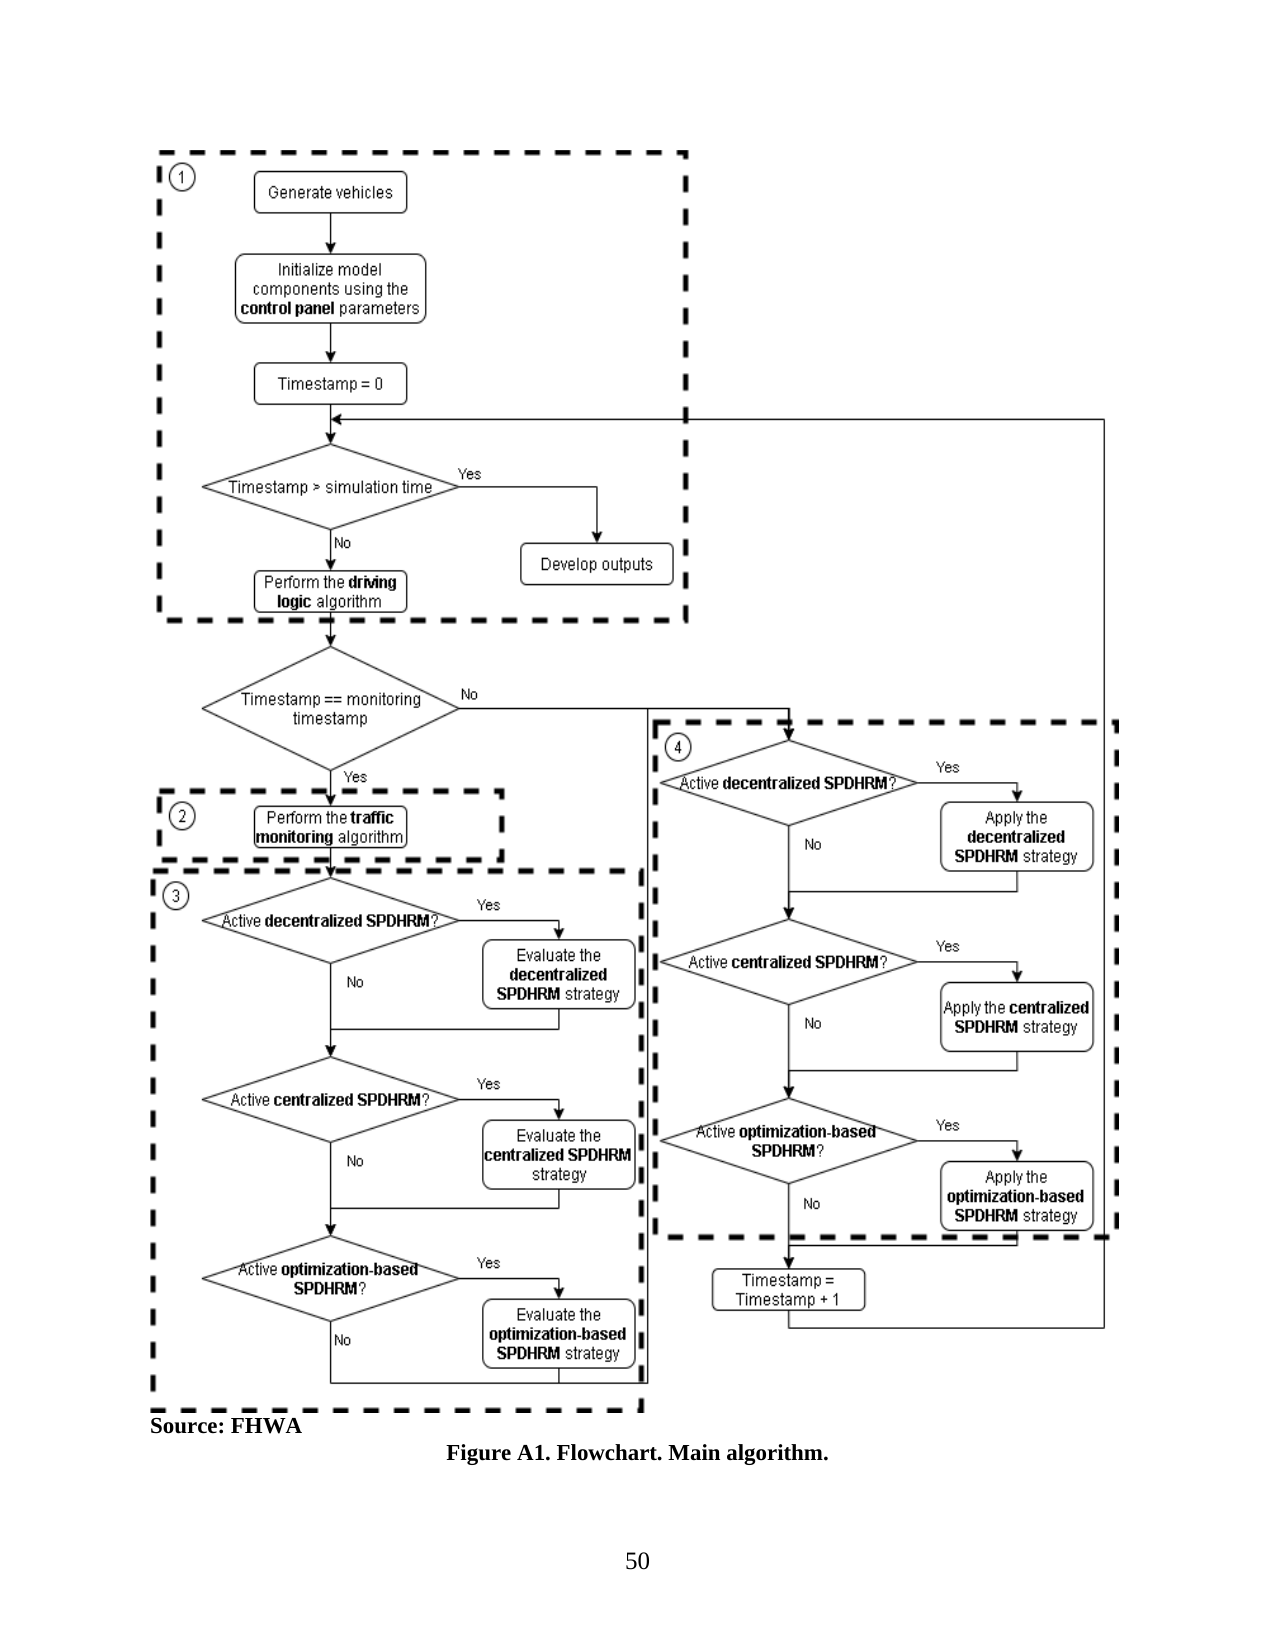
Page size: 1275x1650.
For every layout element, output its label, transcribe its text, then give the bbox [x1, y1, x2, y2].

text Figure A1. Flowchart. Main algorithm. [150, 1439, 1125, 1465]
picture [150, 150, 1119, 1413]
